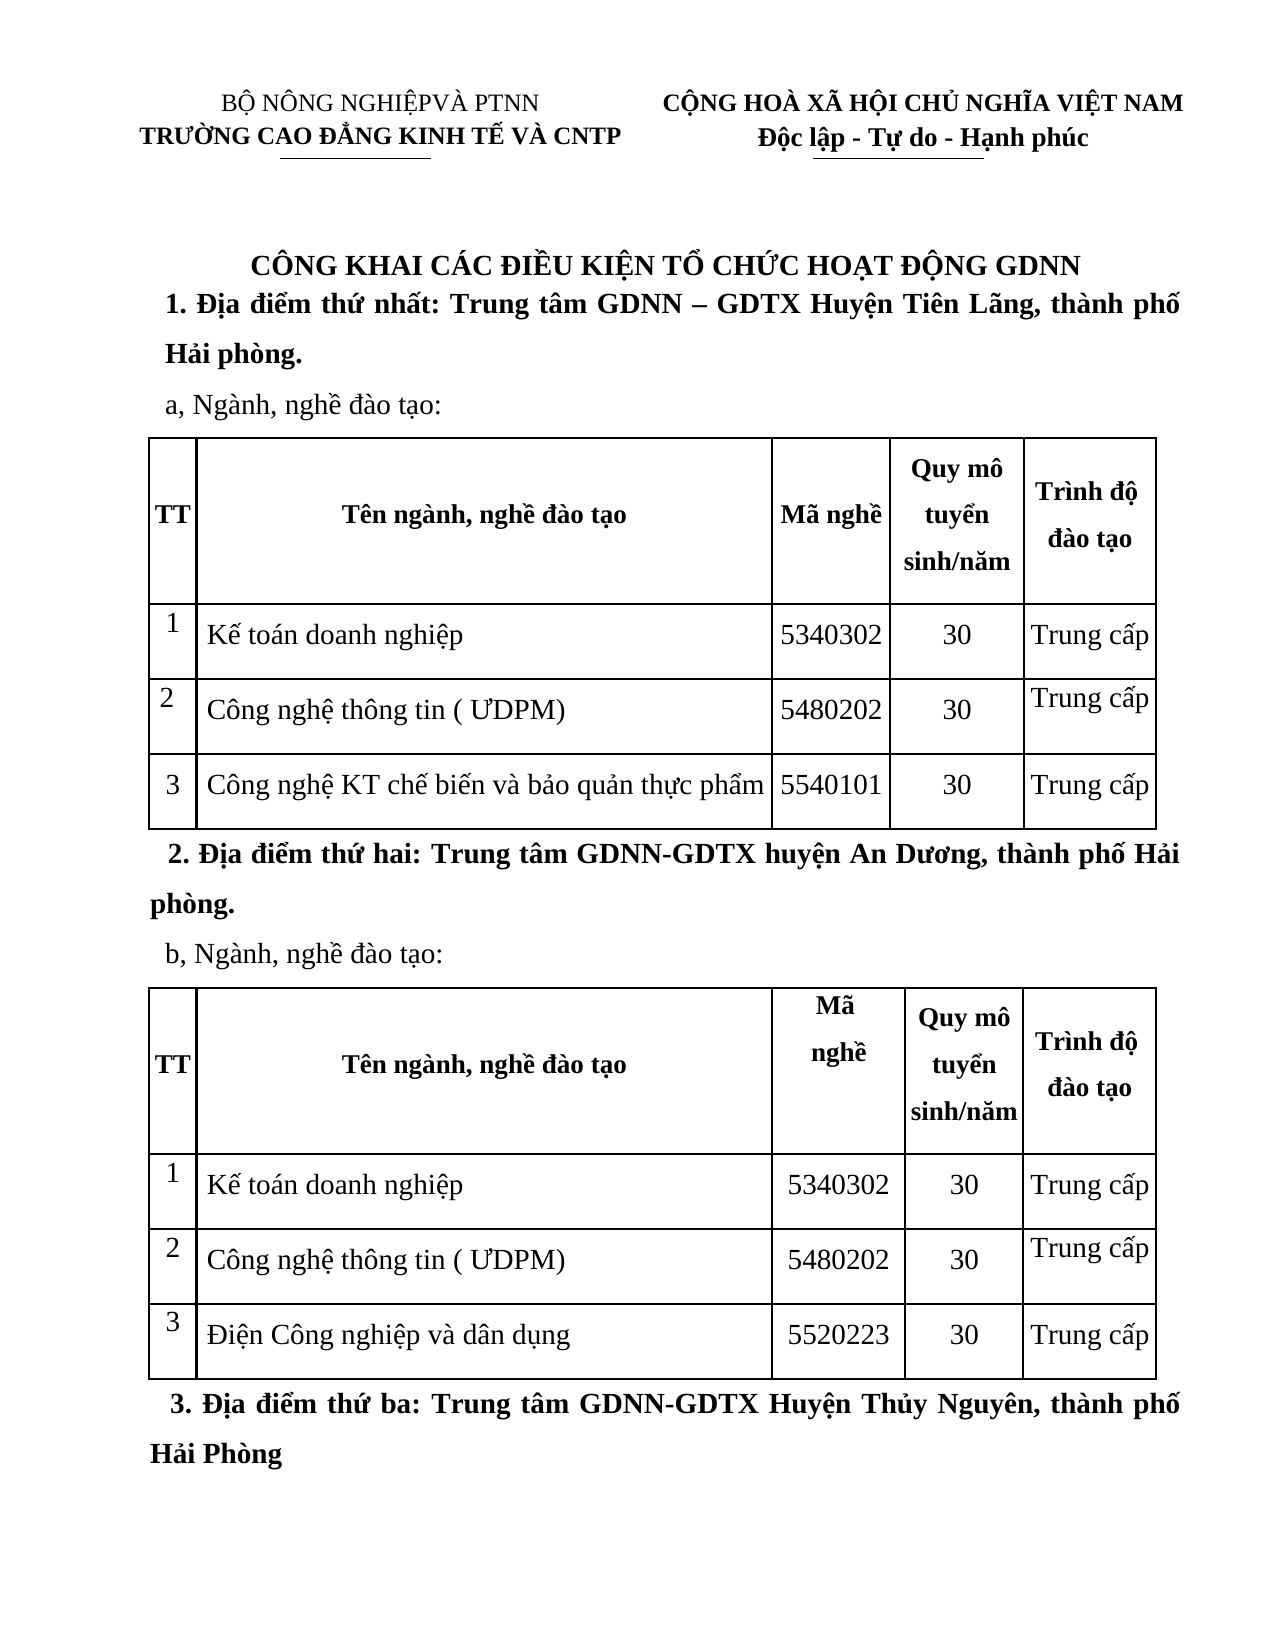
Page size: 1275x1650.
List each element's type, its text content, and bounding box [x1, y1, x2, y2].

table_cell Điện Công nghiệp và dân dụng [198, 1305, 771, 1377]
table_cell Trung cấp [1025, 605, 1155, 678]
table_cell 30 [891, 755, 1023, 828]
table_cell 30 [906, 1155, 1022, 1228]
table_cell Trung cấp [1024, 1155, 1155, 1228]
table_header TT [150, 439, 195, 603]
text b, Ngành, nghề đào tạo: [165, 937, 1181, 970]
table_cell 1 [150, 1155, 195, 1228]
table_header Tên ngành, nghề đào tạo [198, 439, 771, 603]
table_cell 5540101 [773, 755, 889, 828]
table_cell Công nghệ thông tin ( ƯDPM) [198, 680, 771, 753]
table_cell 3 [150, 1305, 195, 1377]
table_header CỘNG HOÀ XÃ HỘI CHỦ NGHĨA VIỆT NAM Độc lập - Tự do - Hạnh phúc [638, 84, 1208, 241]
table_cell 5480202 [773, 680, 889, 753]
table_cell 5340302 [773, 605, 889, 678]
table_header BỘ NÔNG NGHIỆPVÀ PTNN TRƯỜNG CAO ĐẲNG KINH TẾ VÀ CNTP [123, 84, 638, 241]
table_header Quy mô tuyển sinh/năm [906, 989, 1022, 1153]
table_cell 1 [150, 605, 195, 678]
table_header Trình độ đào tạo [1025, 439, 1155, 603]
table_cell 30 [906, 1305, 1022, 1377]
text 1. Địa điểm thứ nhất: Trung tâm GDNN – GDTX Huyện Tiên Lãng, thành phố Hải phòng. [165, 286, 1181, 370]
table_header Quy mô tuyển sinh/năm [891, 439, 1023, 603]
table_cell Trung cấp [1024, 1305, 1155, 1377]
table_cell Trung cấp [1025, 755, 1155, 828]
table_cell 30 [906, 1230, 1022, 1302]
text a, Ngành, nghề đào tạo: [165, 387, 1181, 420]
table_cell 5480202 [773, 1230, 904, 1302]
table_cell 5340302 [773, 1155, 904, 1228]
table_cell Kế toán doanh nghiệp [198, 1155, 771, 1228]
table_header Trình độ đào tạo [1024, 989, 1155, 1153]
table_cell 3 [150, 755, 195, 828]
table_header Mã nghề [773, 439, 889, 603]
table_cell 30 [891, 605, 1023, 678]
table_header Mã nghề [773, 989, 904, 1153]
text CÔNG KHAI CÁC ĐIỀU KIỆN TỔ CHỨC HOẠT ĐỘNG GDNN [150, 248, 1181, 281]
text 3. Địa điểm thứ ba: Trung tâm GDNN-GDTX Huyện Thủy Nguyên, thành phố Hải Phòng [150, 1386, 1181, 1469]
table_header TT [150, 989, 195, 1153]
table_cell Công nghệ thông tin ( ƯDPM) [198, 1230, 771, 1302]
table_cell 2 [150, 1230, 195, 1302]
table_cell 2 [150, 680, 195, 753]
table_cell Trung cấp [1025, 680, 1155, 753]
table_header Tên ngành, nghề đào tạo [198, 989, 771, 1153]
table_cell Kế toán doanh nghiệp [198, 605, 771, 678]
table_cell Trung cấp [1024, 1230, 1155, 1302]
table_cell Công nghệ KT chế biến và bảo quản thực phẩm [198, 755, 771, 828]
text 2. Địa điểm thứ hai: Trung tâm GDNN-GDTX huyện An Dương, thành phố Hải phòng. [150, 836, 1181, 920]
table_cell 5520223 [773, 1305, 904, 1377]
table_cell 30 [891, 680, 1023, 753]
